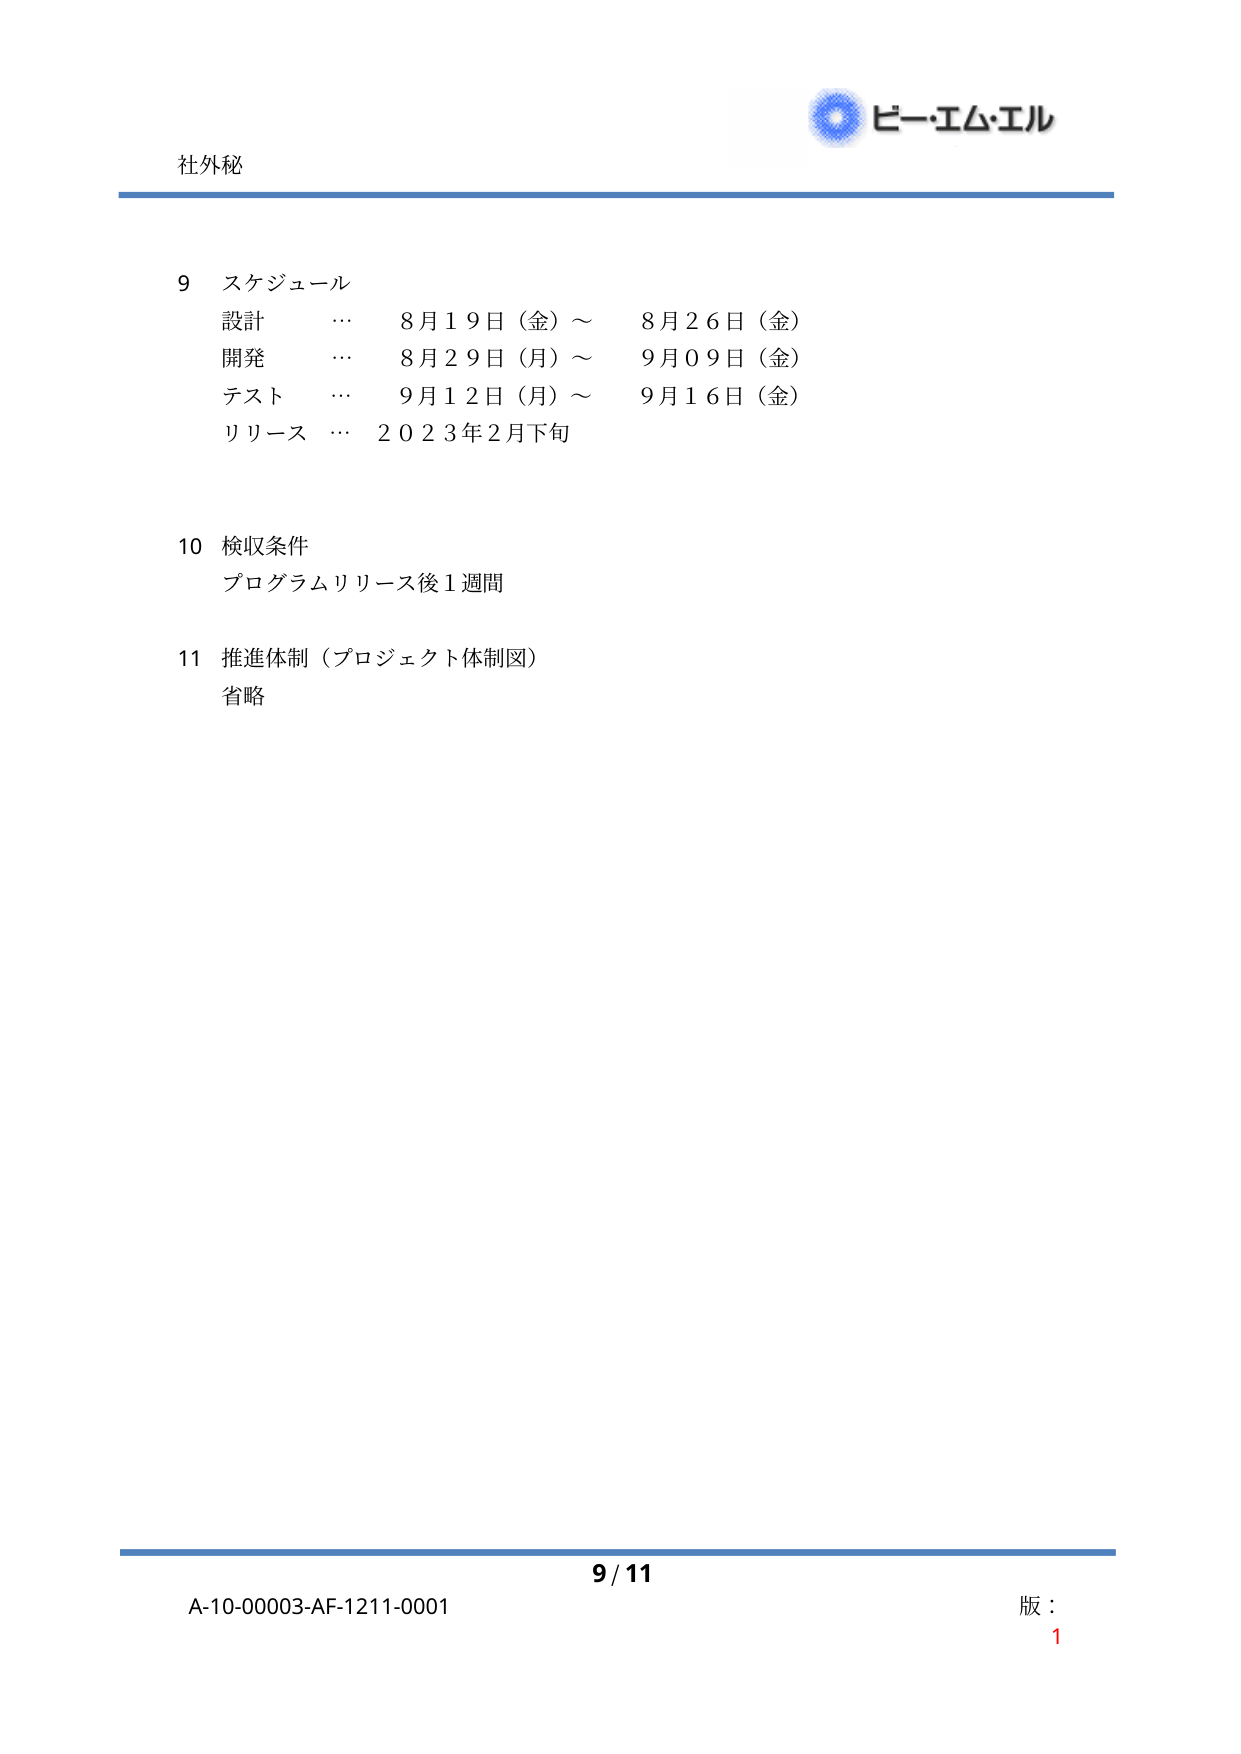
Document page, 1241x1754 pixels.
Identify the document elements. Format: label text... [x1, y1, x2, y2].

text 開発 … ８月２９日（月）～ ９月０９日（金） [177, 338, 1063, 376]
list スケジュール [177, 263, 1063, 301]
list 推進体制（プロジェクト体制図） [177, 638, 1063, 676]
list 検収条件 [177, 526, 1063, 563]
picture [727, 88, 1064, 169]
text プログラムリリース後１週間 [177, 563, 1063, 638]
text リリース … ２０２３年２月下旬 [177, 413, 1063, 451]
text 設計 … ８月１９日（金）～ ８月２６日（金） [177, 301, 1063, 338]
text 省略 [177, 676, 1063, 751]
text テスト … ９月１２日（月）～ ９月１６日（金） [177, 376, 1063, 413]
